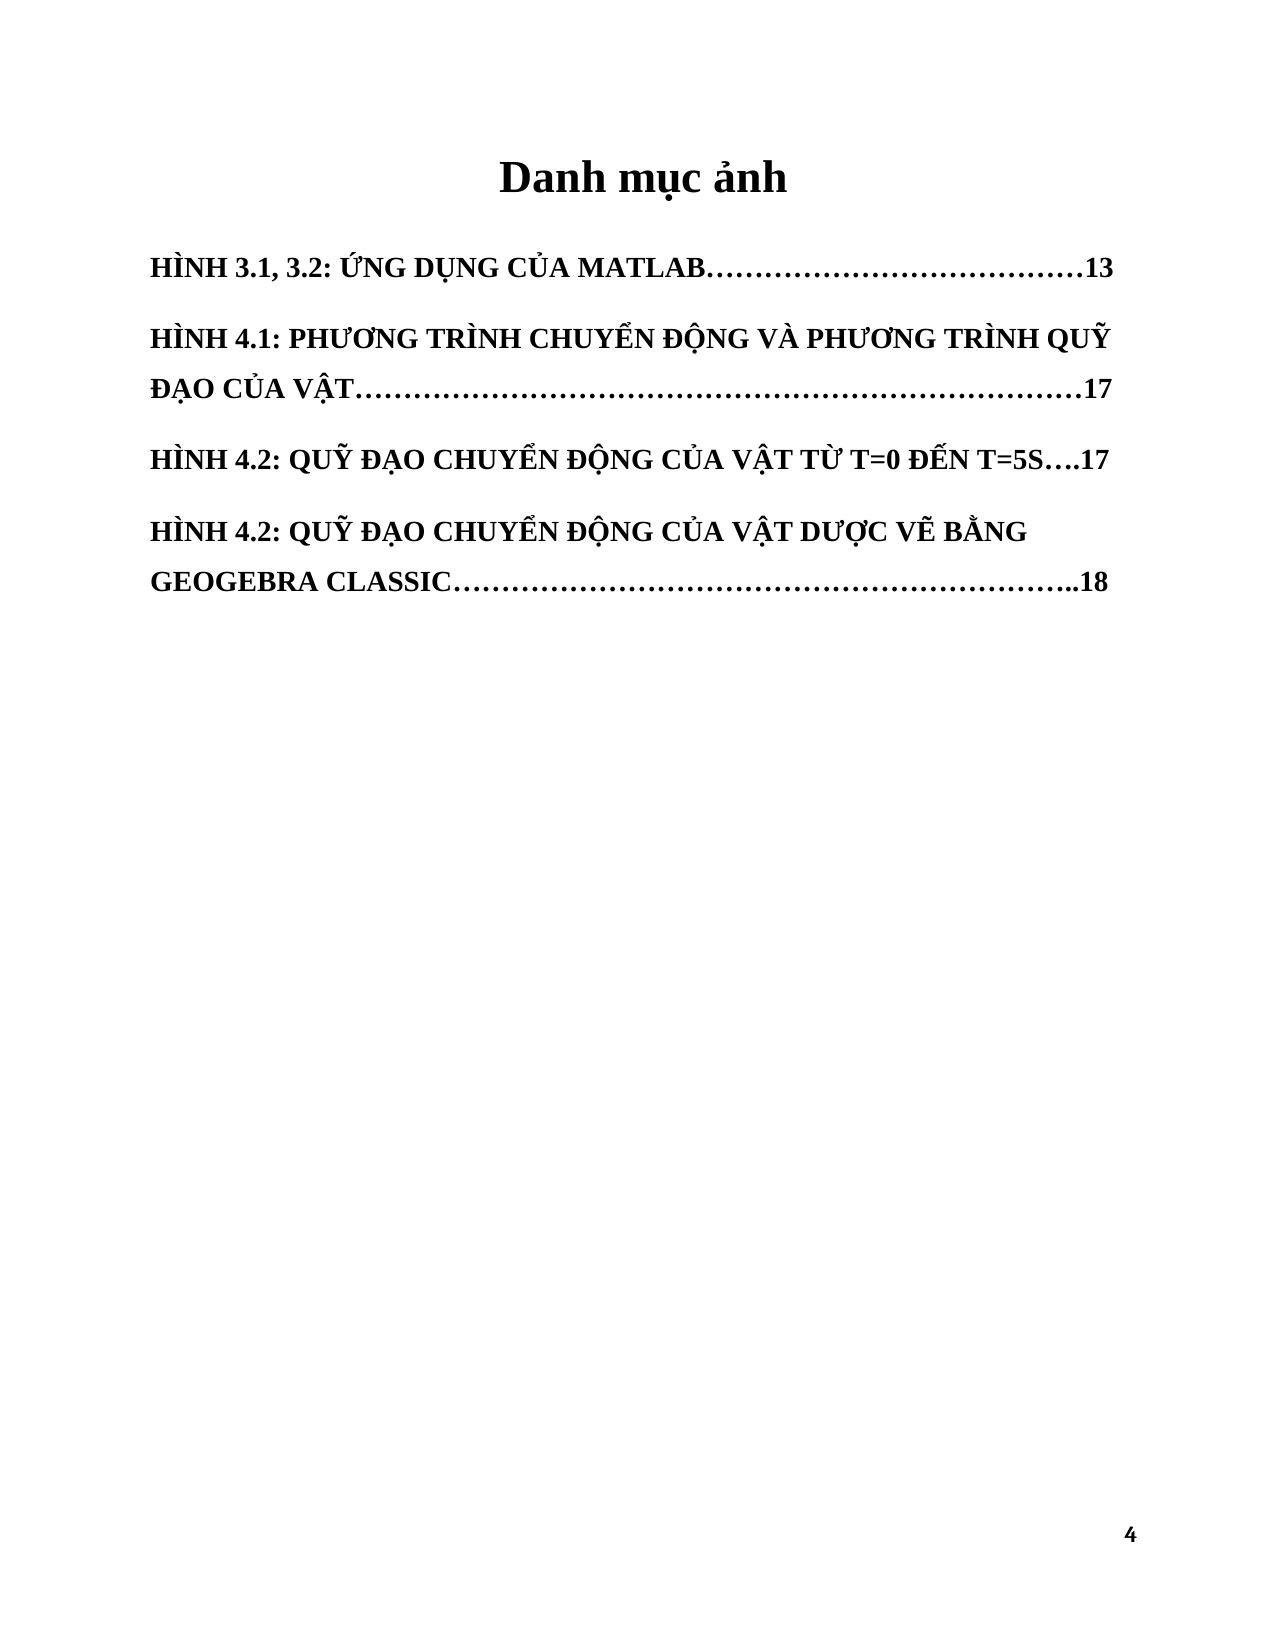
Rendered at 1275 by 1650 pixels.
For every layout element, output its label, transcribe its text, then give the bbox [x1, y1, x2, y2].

text HÌNH 4.2: QUỸ ĐẠO CHUYỂN ĐỘNG CỦA VẬT TỪ T=0 ĐẾN T=5S….17 [150, 442, 1137, 476]
text HÌNH 4.1: PHƯƠNG TRÌNH CHUYỂN ĐỘNG VÀ PHƯƠNG TRÌNH QUỸ ĐẠO CỦA VẬT…………………………………………………………………17 [150, 321, 1137, 405]
text Danh mục ảnh [150, 150, 1137, 203]
text HÌNH 4.2: QUỸ ĐẠO CHUYỂN ĐỘNG CỦA VẬT DƯỢC VẼ BẰNG GEOGEBRA CLASSIC………………………………………………………..18 [150, 514, 1137, 597]
text HÌNH 3.1, 3.2: ỨNG DỤNG CỦA MATLAB…………………………………13 [150, 250, 1137, 283]
